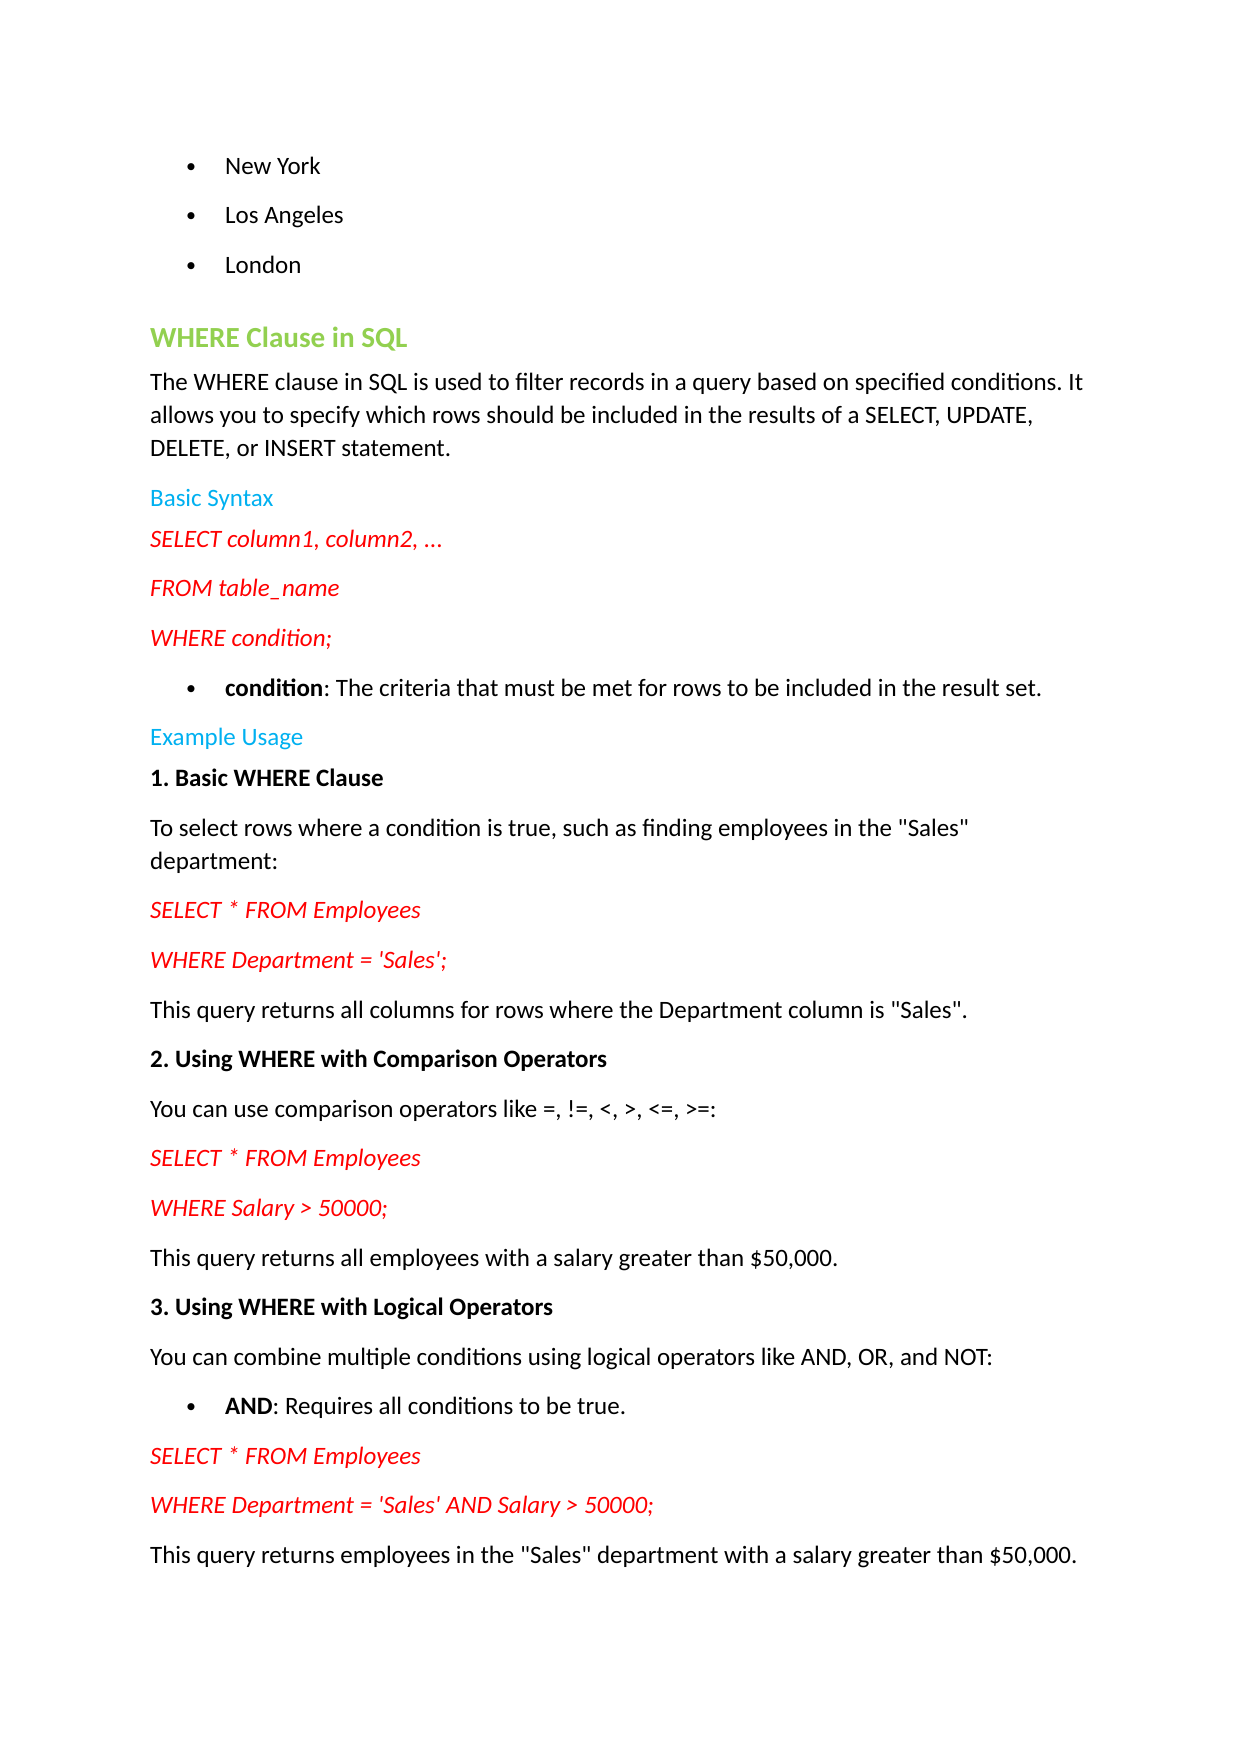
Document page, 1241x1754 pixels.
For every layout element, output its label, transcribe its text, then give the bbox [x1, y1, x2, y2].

subtitle Basic Syntax [150, 482, 1090, 512]
text 3. Using WHERE with Logical Operators [150, 1291, 1090, 1322]
list Los Angeles [187, 199, 1090, 230]
subtitle WHERE Clause in SQL [150, 319, 1090, 355]
list London [187, 249, 1090, 280]
text WHERE condition; [150, 622, 1090, 653]
text This query returns all employees with a salary greater than $50,000. [150, 1242, 1090, 1272]
text This query returns all columns for rows where the Department column is "Sales". [150, 994, 1090, 1024]
text SELECT * FROM Employees [150, 895, 1090, 925]
text You can use comparison operators like =, !=, <, >, <=, >=: [150, 1093, 1090, 1123]
list condition: The criteria that must be met for rows to be included in the result set. [187, 672, 1090, 702]
text 1. Basic WHERE Clause [150, 763, 1090, 793]
text You can combine multiple conditions using logical operators like AND, OR, and NOT: [150, 1341, 1090, 1371]
list AND: Requires all conditions to be true. [187, 1391, 1090, 1421]
text SELECT * FROM Employees [150, 1143, 1090, 1173]
text FROM table_name [150, 573, 1090, 603]
text The WHERE clause in SQL is used to filter records in a query based on specified conditions. It allows you to specify which rows should be included in the results of a SELECT, UPDATE, DELETE, or INSERT statement. [150, 366, 1090, 463]
list New York [187, 150, 1090, 181]
text WHERE Salary > 50000; [150, 1192, 1090, 1223]
subtitle Example Usage [150, 721, 1090, 752]
text WHERE Department = 'Sales'; [150, 944, 1090, 975]
text SELECT column1, column2, ... [150, 523, 1090, 553]
text 2. Using WHERE with Comparison Operators [150, 1043, 1090, 1074]
text WHERE Department = 'Sales' AND Salary > 50000; [150, 1490, 1090, 1520]
text This query returns employees in the "Sales" department with a salary greater than $50,000. [150, 1539, 1090, 1570]
text SELECT * FROM Employees [150, 1440, 1090, 1471]
text To select rows where a condition is true, such as finding employees in the "Sales" department: [150, 812, 1090, 876]
